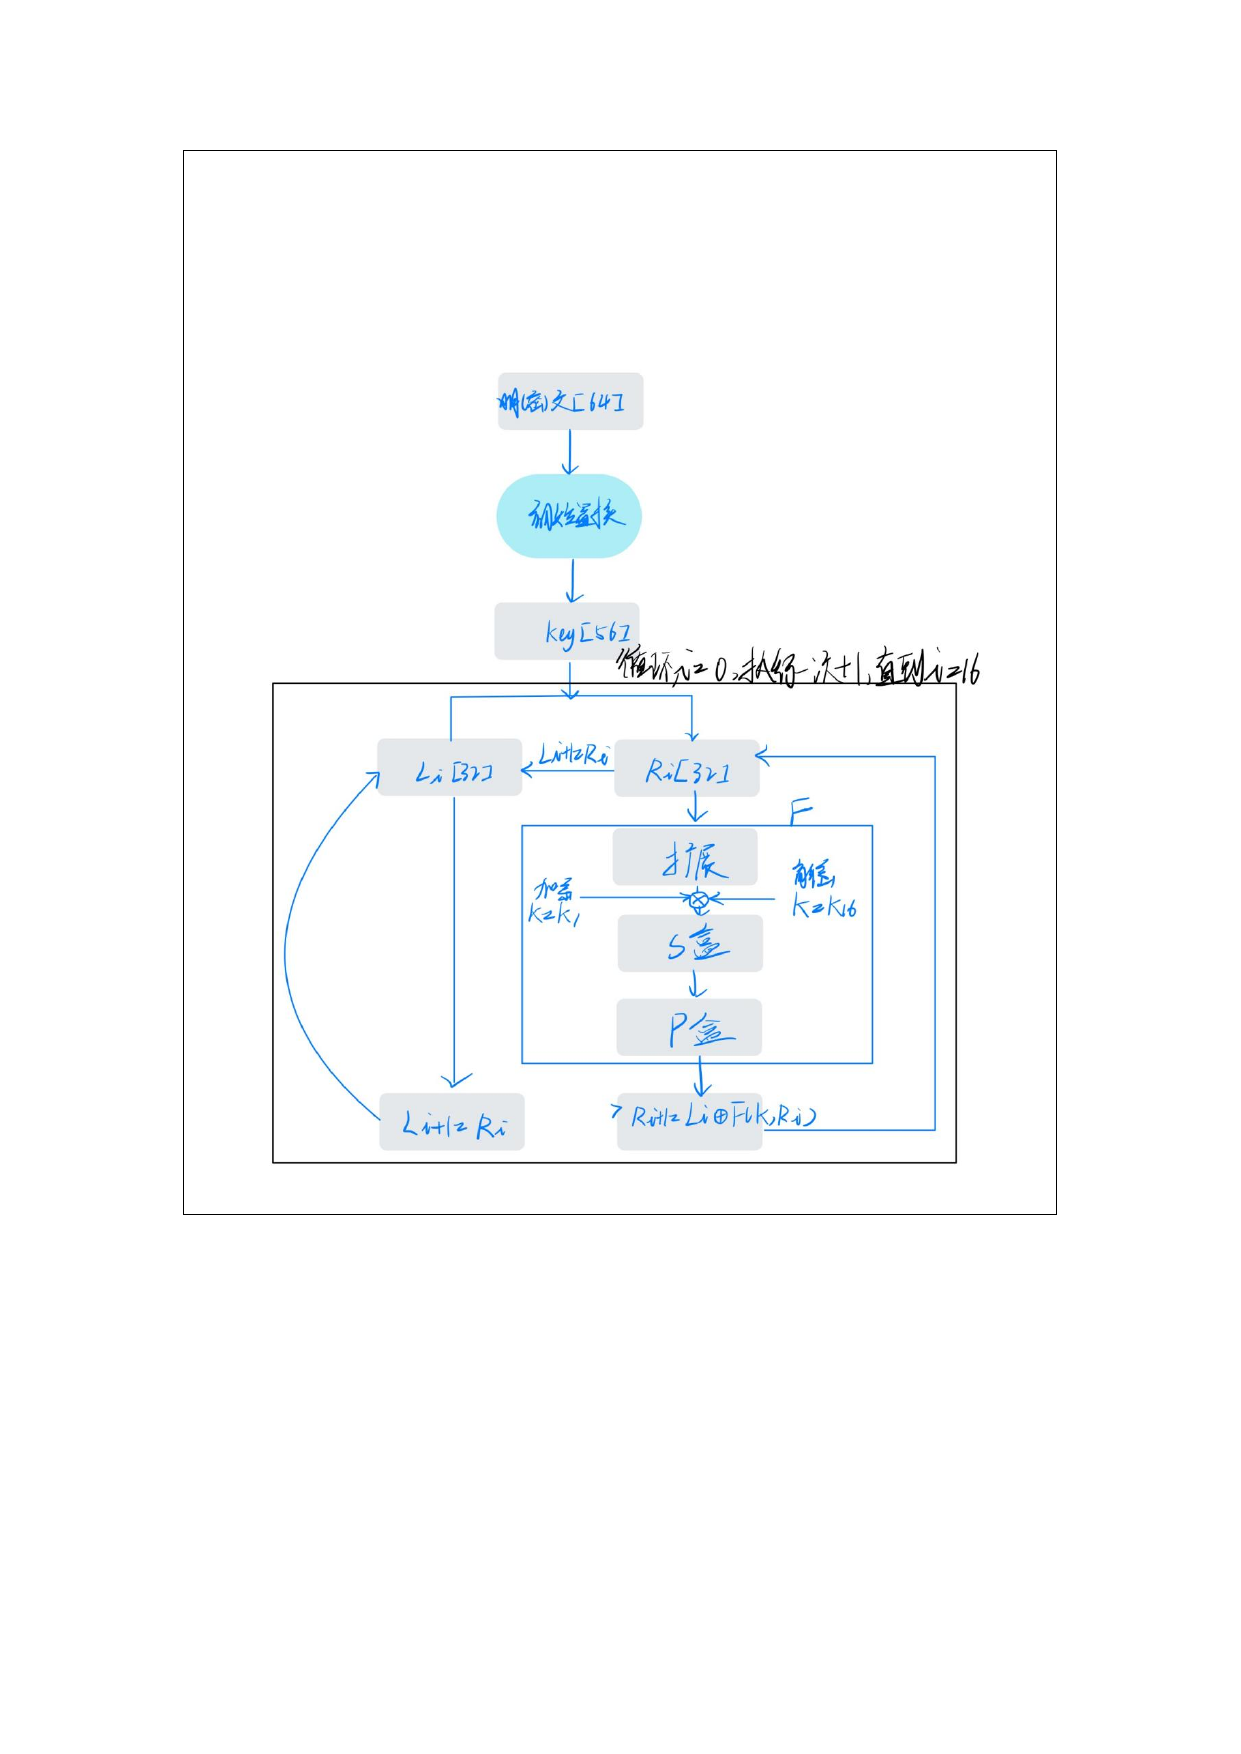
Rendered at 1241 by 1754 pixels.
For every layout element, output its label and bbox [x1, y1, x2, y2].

picture [198, 157, 996, 1187]
table_cell [184, 151, 1056, 1214]
